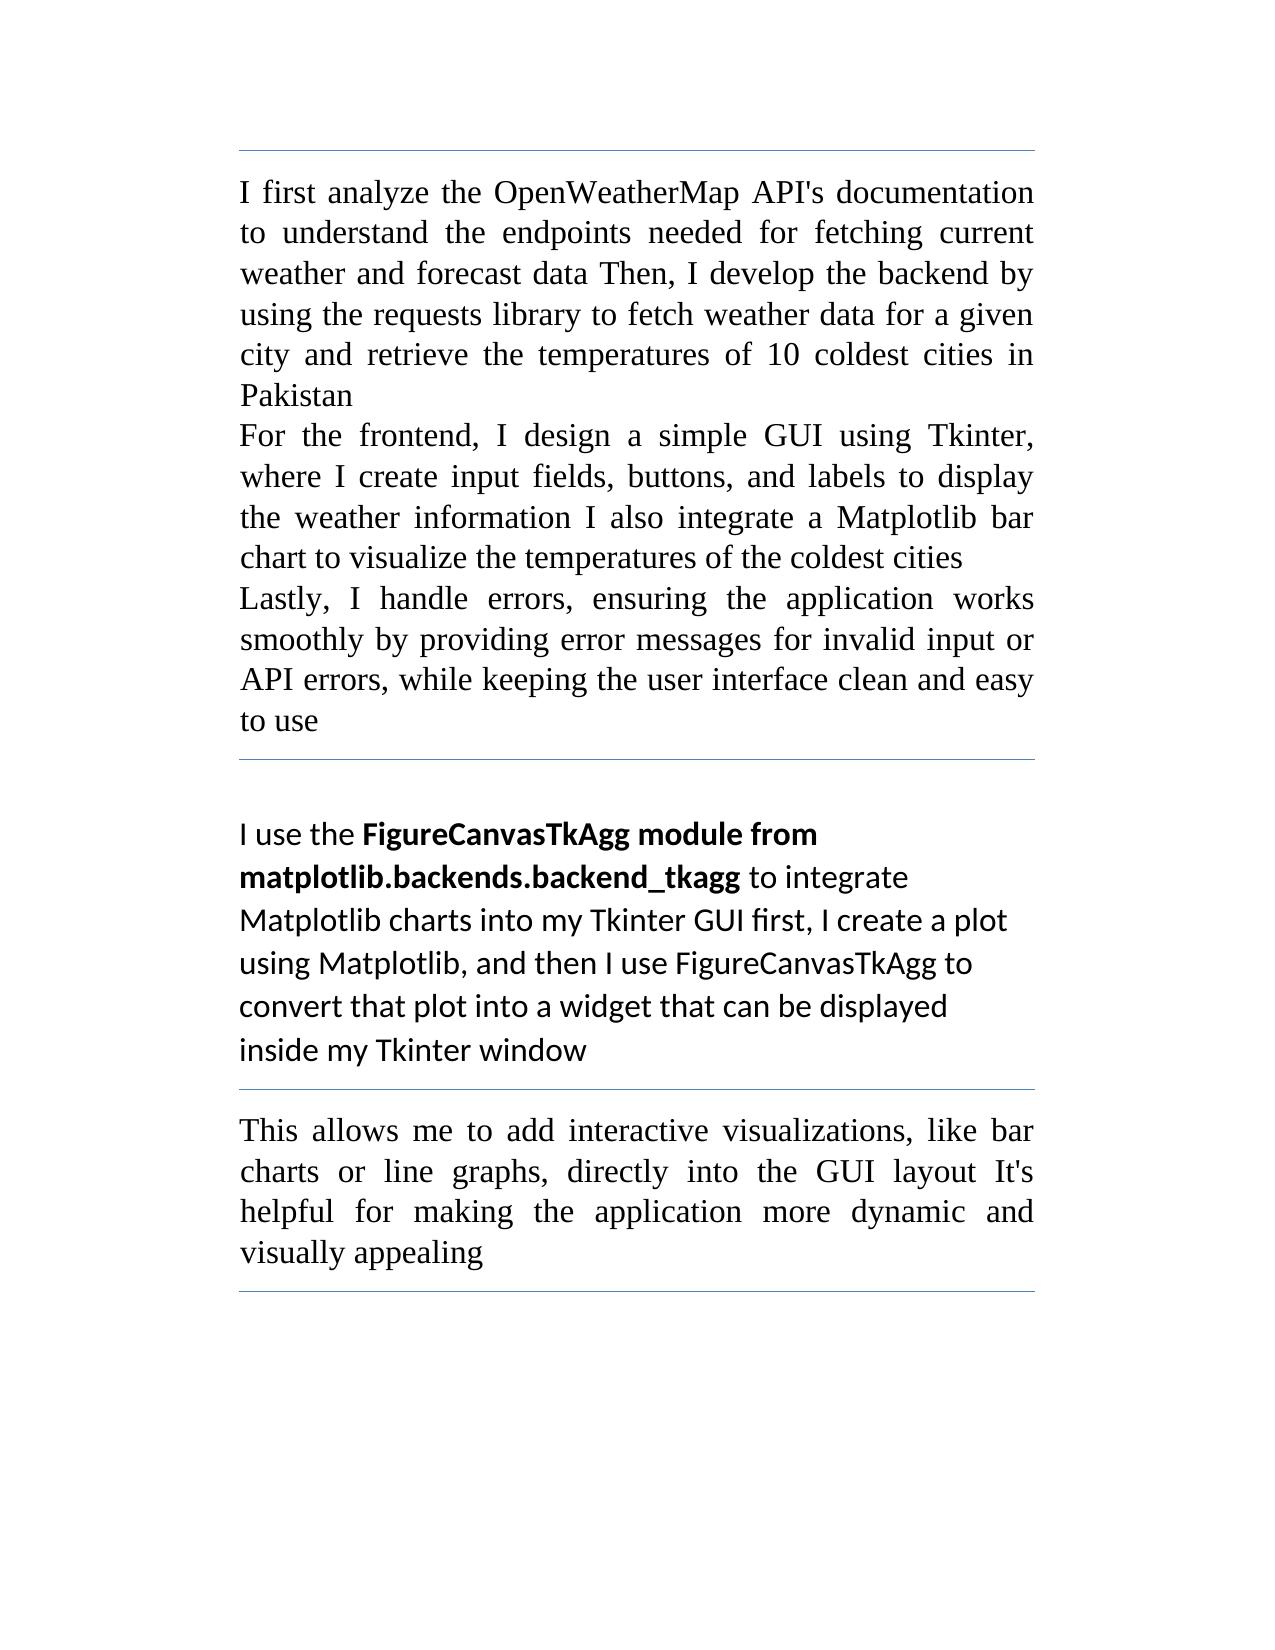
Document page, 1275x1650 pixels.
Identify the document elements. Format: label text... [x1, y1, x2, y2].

text This allows me to add interactive visualizations, like bar charts or line graphs, directly into the GUI layout It's helpful for making the application more dynamic and visually appealing [239, 1090, 1035, 1291]
text I first analyze the OpenWeatherMap API's documentation to understand the endpoints needed for fetching current weather and forecast data Then, I develop the backend by using the requests library to fetch weather data for a given city and retrieve the temperatures of 10 coldest cities in Pakistan [239, 151, 1035, 394]
text Lastly, I handle errors, ensuring the application works smoothly by providing error messages for invalid input or API errors, while keeping the user interface clean and easy to use [239, 556, 1035, 759]
text For the frontend, I design a simple GUI using Tkinter, where I create input fields, buttons, and labels to display the weather information I also integrate a Matplotlib bar chart to visualize the temperatures of the coldest cities [239, 394, 1035, 556]
text I use the FigureCanvasTkAgg module from matplotlib.backends.backend_tkagg to integrate Matplotlib charts into my Tkinter GUI first, I create a plot using Matplotlib, and then I use FigureCanvasTkAgg to convert that plot into a widget that can be displayed inside my Tkinter window [239, 813, 1035, 1069]
